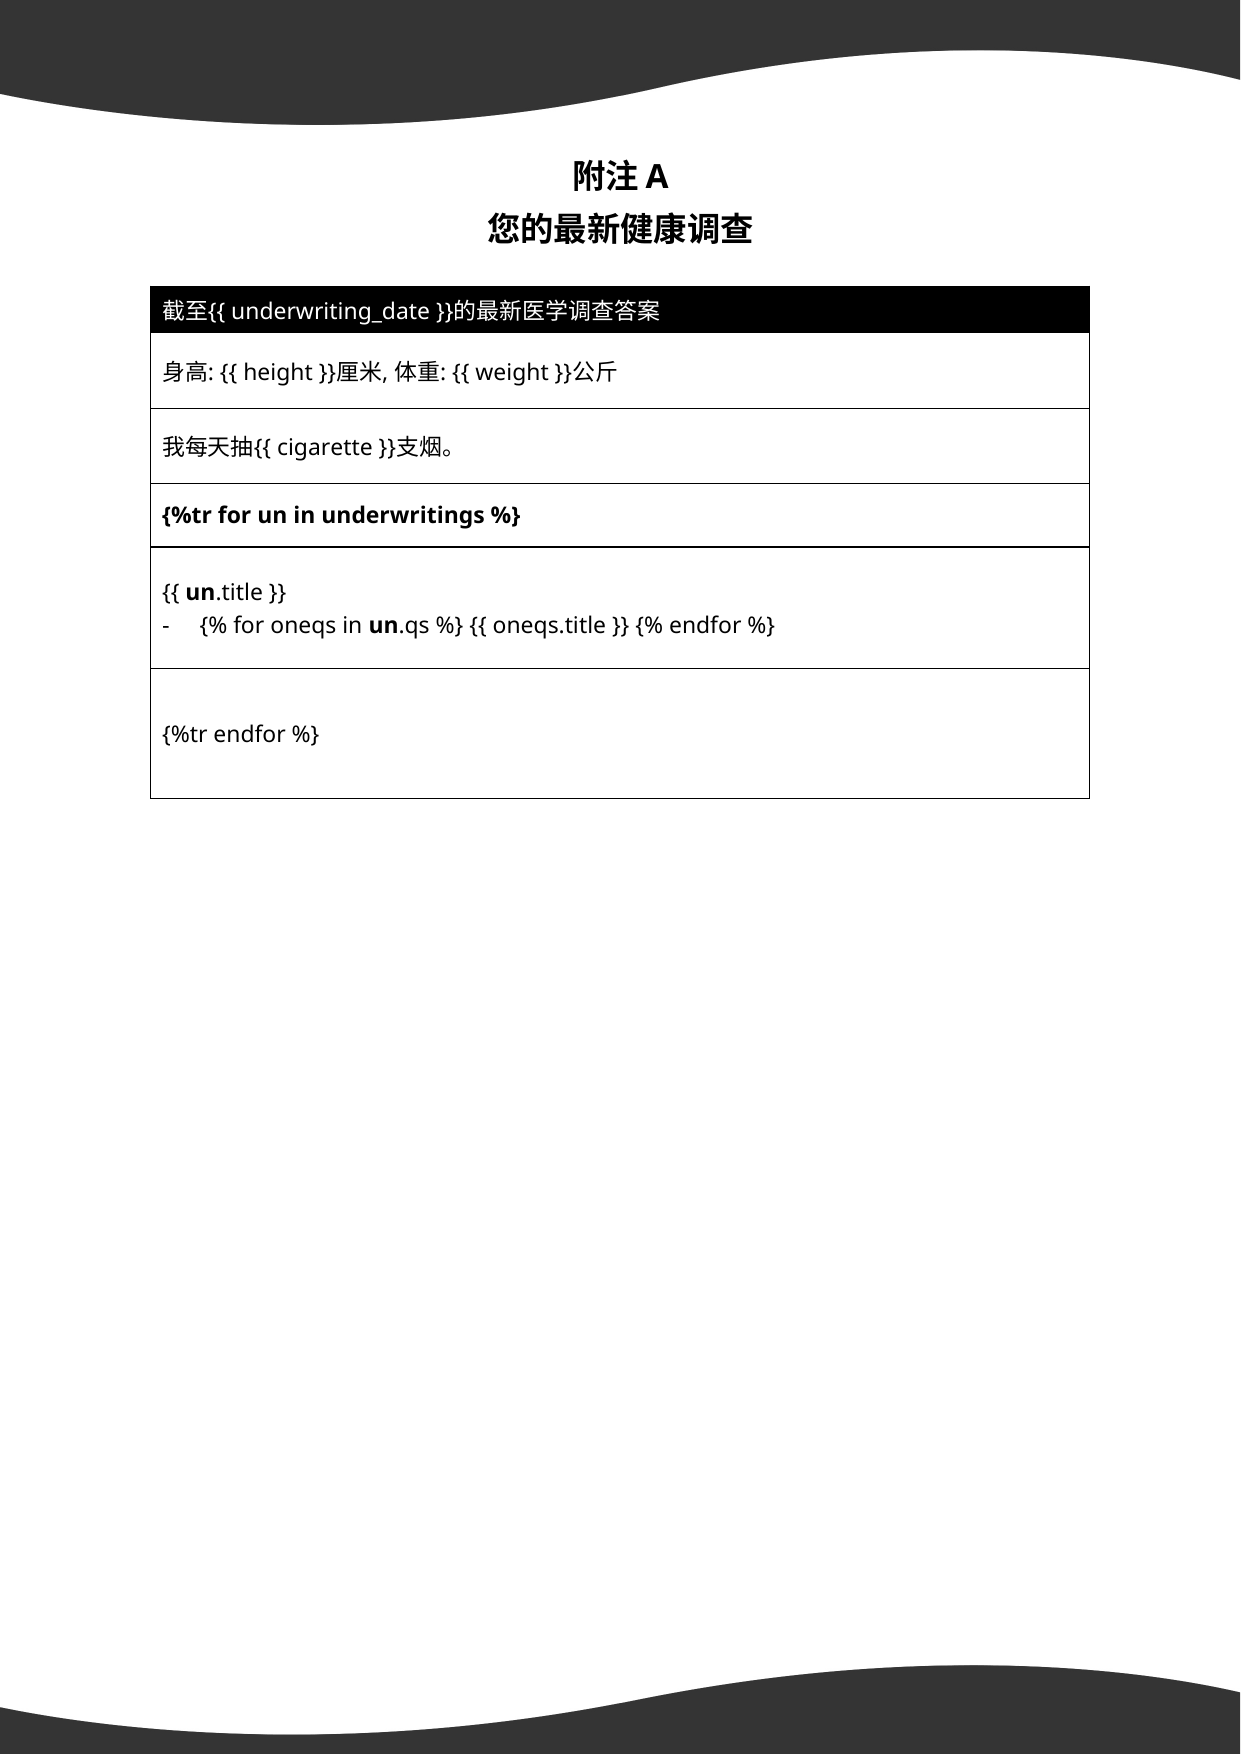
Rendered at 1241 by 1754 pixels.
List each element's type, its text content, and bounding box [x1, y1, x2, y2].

subtitle 附注A 您的最新健康调查 [150, 150, 1090, 251]
table_cell 身高: {{ height }}厘米, 体重: {{ weight }}公斤 [151, 333, 1089, 408]
table_cell 我每天抽{{ cigarette }}支烟。 [151, 409, 1089, 483]
table_cell {%tr for un in underwritings %} [151, 484, 1089, 546]
table_header 截至{{ underwriting_date }}的最新医学调查答案 [151, 287, 1089, 332]
picture [0, 0, 1241, 1754]
table_cell {%tr endfor %} [151, 669, 1089, 797]
table_cell {{ un.title }} {% for oneqs in un.qs %} {{ oneqs.title }} {% endfor %} [151, 548, 1089, 668]
